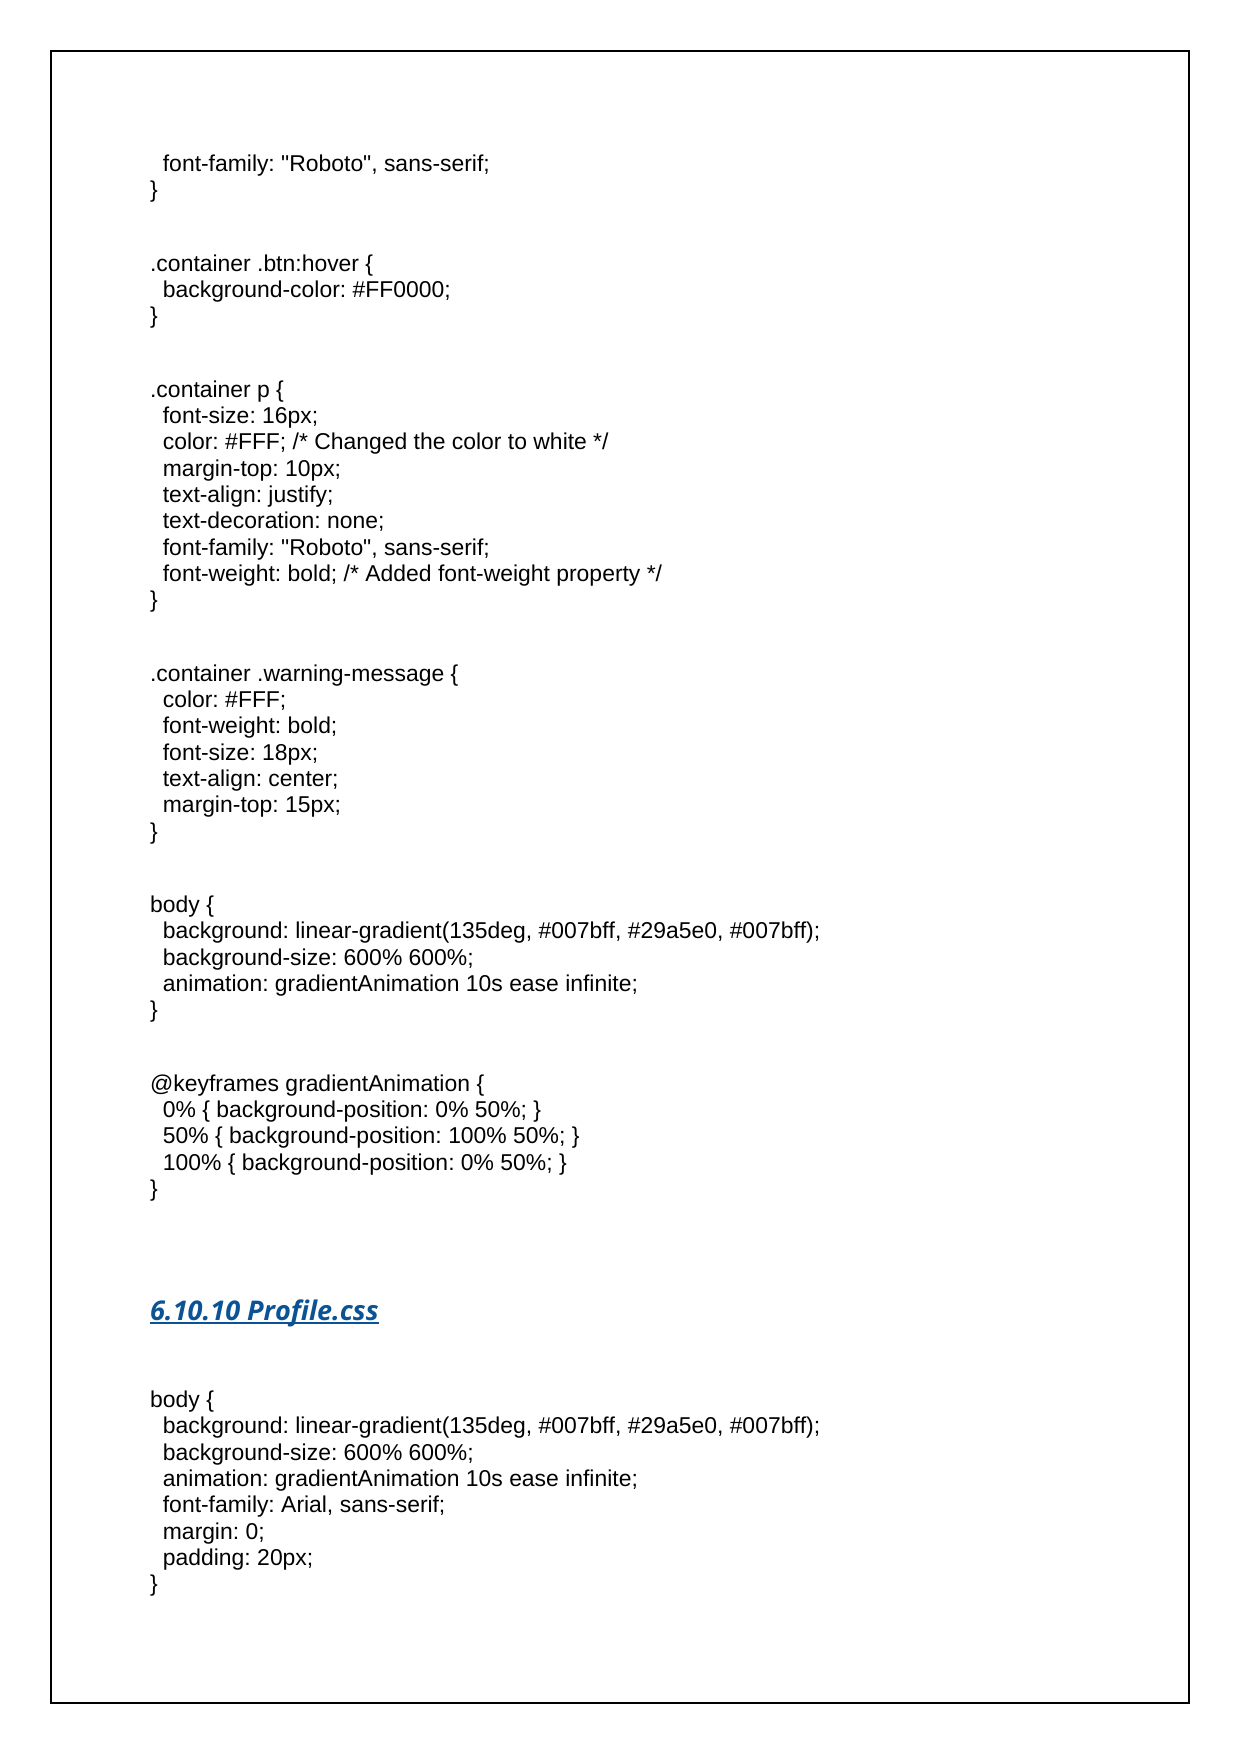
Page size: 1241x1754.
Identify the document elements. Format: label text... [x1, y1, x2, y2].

text } [150, 818, 1090, 844]
text background: linear-gradient(135deg, #007bff, #29a5e0, #007bff); [150, 917, 1090, 944]
text background-size: 600% 600%; [150, 944, 1090, 970]
text margin-top: 10px; [150, 454, 1090, 481]
text } [150, 302, 1090, 329]
text body { [150, 1386, 1090, 1412]
text body { [150, 891, 1090, 917]
subtitle 6.10.10 Profile.css [150, 1291, 1090, 1328]
text } [150, 1570, 1090, 1597]
text } [150, 176, 1090, 203]
text font-weight: bold; [150, 712, 1090, 739]
text } [150, 1175, 1090, 1201]
text .container p { [150, 376, 1090, 402]
text margin: 0; [150, 1518, 1090, 1544]
text 0% { background-position: 0% 50%; } [150, 1096, 1090, 1122]
text font-size: 18px; [150, 739, 1090, 765]
text 100% { background-position: 0% 50%; } [150, 1149, 1090, 1175]
text animation: gradientAnimation 10s ease infinite; [150, 1465, 1090, 1491]
text color: #FFF; /* Changed the color to white */ [150, 428, 1090, 454]
text } [150, 996, 1090, 1023]
text @keyframes gradientAnimation { [150, 1069, 1090, 1096]
text background-size: 600% 600%; [150, 1439, 1090, 1465]
text font-family: Arial, sans-serif; [150, 1491, 1090, 1518]
text font-family: "Roboto", sans-serif; [150, 150, 1090, 176]
text font-family: "Roboto", sans-serif; [150, 534, 1090, 560]
text } [150, 586, 1090, 613]
text font-size: 16px; [150, 402, 1090, 428]
text text-align: justify; [150, 481, 1090, 507]
text text-align: center; [150, 765, 1090, 791]
text background-color: #FF0000; [150, 276, 1090, 302]
text text-decoration: none; [150, 507, 1090, 534]
text .container .warning-message { [150, 659, 1090, 686]
text margin-top: 15px; [150, 791, 1090, 818]
text background: linear-gradient(135deg, #007bff, #29a5e0, #007bff); [150, 1412, 1090, 1439]
text padding: 20px; [150, 1544, 1090, 1570]
text 50% { background-position: 100% 50%; } [150, 1122, 1090, 1149]
text font-weight: bold; /* Added font-weight property */ [150, 560, 1090, 586]
text .container .btn:hover { [150, 249, 1090, 276]
text animation: gradientAnimation 10s ease infinite; [150, 970, 1090, 996]
text color: #FFF; [150, 686, 1090, 712]
